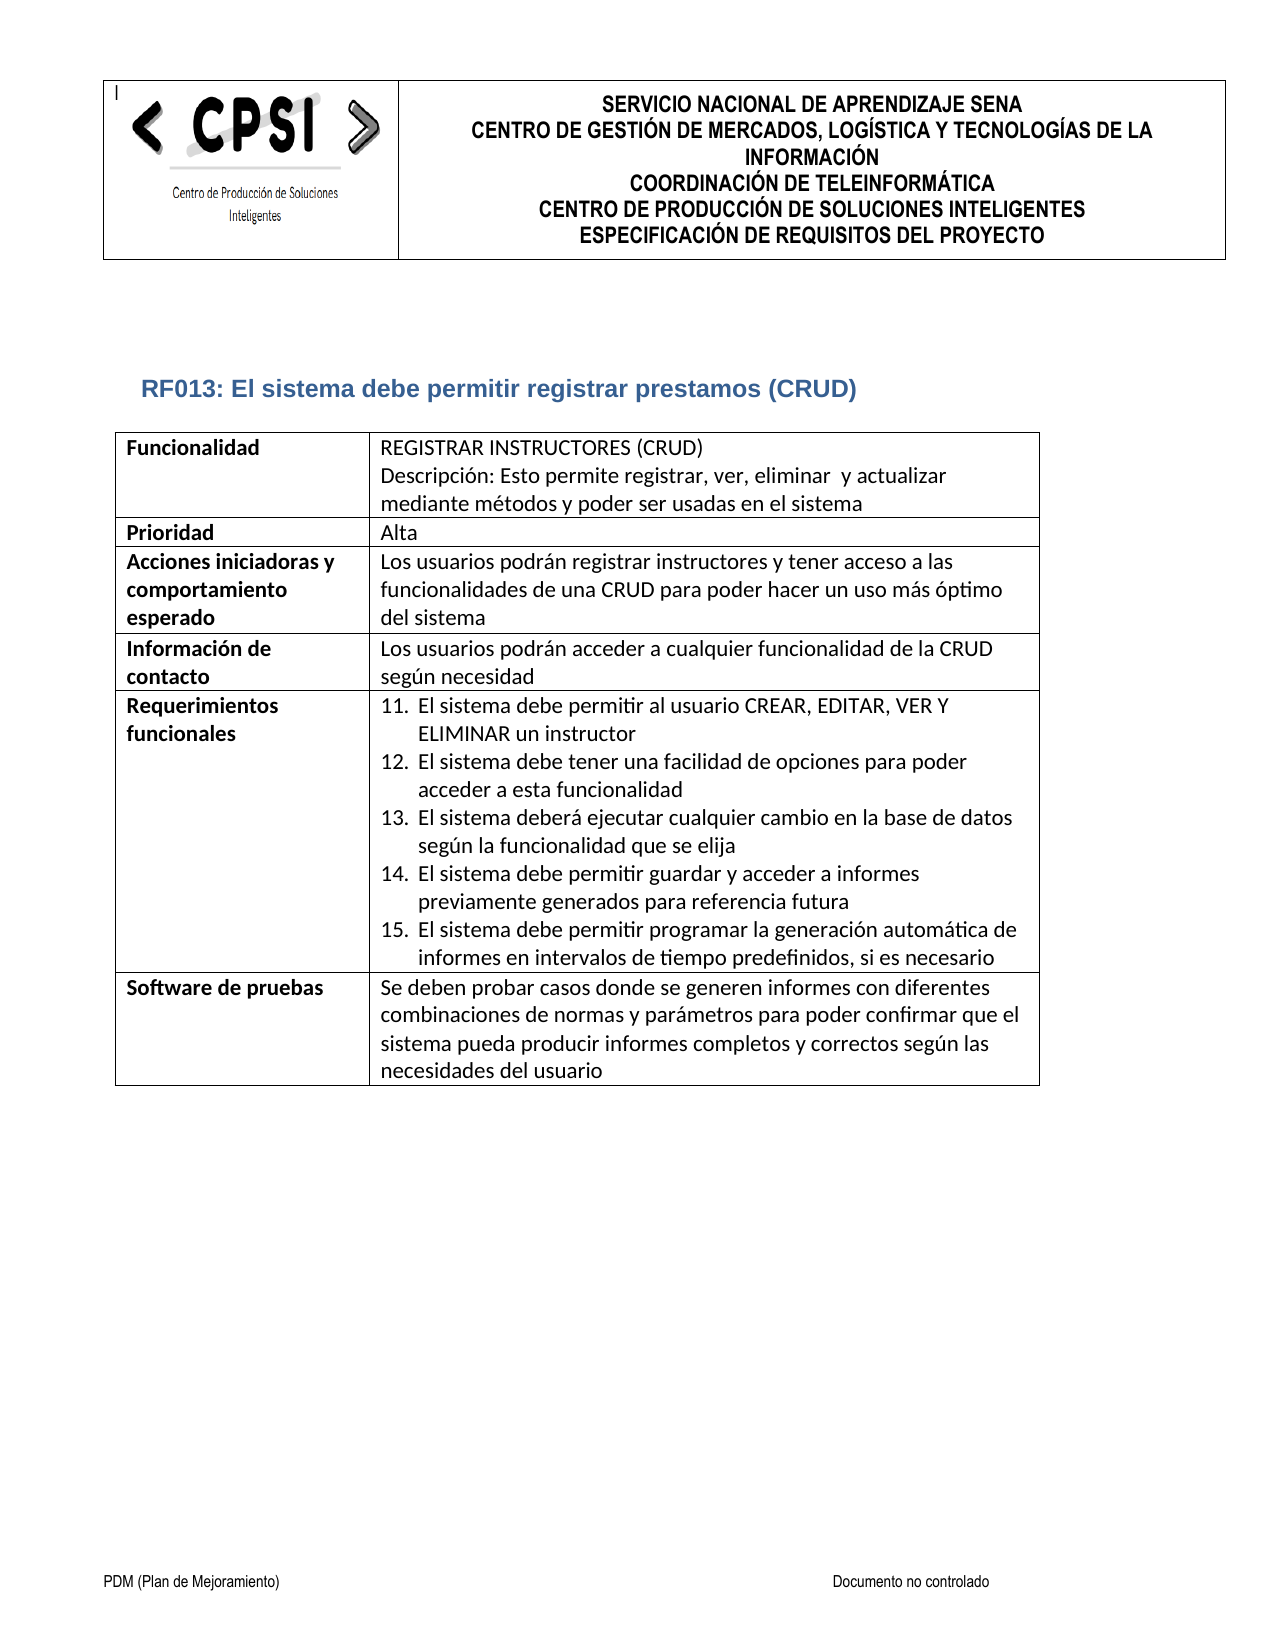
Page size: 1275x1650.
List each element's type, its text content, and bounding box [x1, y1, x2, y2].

table_cell Los usuarios podrán acceder a cualquier funcionalidad de la CRUD según necesidad [370, 634, 1039, 690]
picture [129, 81, 385, 229]
table_cell Acciones iniciadoras y comportamiento esperado [116, 547, 369, 633]
text RF013: El sistema debe permitir registrar prestamos (CRUD) [141, 374, 1204, 403]
table_cell Prioridad [116, 518, 369, 546]
table_cell Alta [370, 518, 1039, 546]
table_cell Se deben probar casos donde se generen informes con diferentes combinaciones de normas y parámetros para poder confirmar que el sistema pueda producir informes completos y correctos según las necesidades del usuario [370, 973, 1039, 1085]
table_cell Requerimientos funcionales [116, 691, 369, 972]
table_header Funcionalidad [116, 433, 369, 517]
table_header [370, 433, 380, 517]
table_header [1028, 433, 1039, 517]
table_cell El sistema debe permitir al usuario CREAR, EDITAR, VER Y ELIMINAR un instructor El sistema debe tener una facilidad de opciones para poder acceder a esta funcionalidad El sistema deberá ejecutar cualquier cambio en la base de datos según la funcionalidad que se elija El sistema debe permitir guardar y acceder a informes previamente generados para referencia futura El sistema debe permitir programar la generación automática de informes en intervalos de tiempo predefinidos, si es necesario [370, 691, 1039, 972]
table_cell Software de pruebas [116, 973, 369, 1085]
table_cell Los usuarios podrán registrar instructores y tener acceso a las funcionalidades de una CRUD para poder hacer un uso más óptimo del sistema [370, 547, 1039, 633]
table_cell Información de contacto [116, 634, 369, 690]
